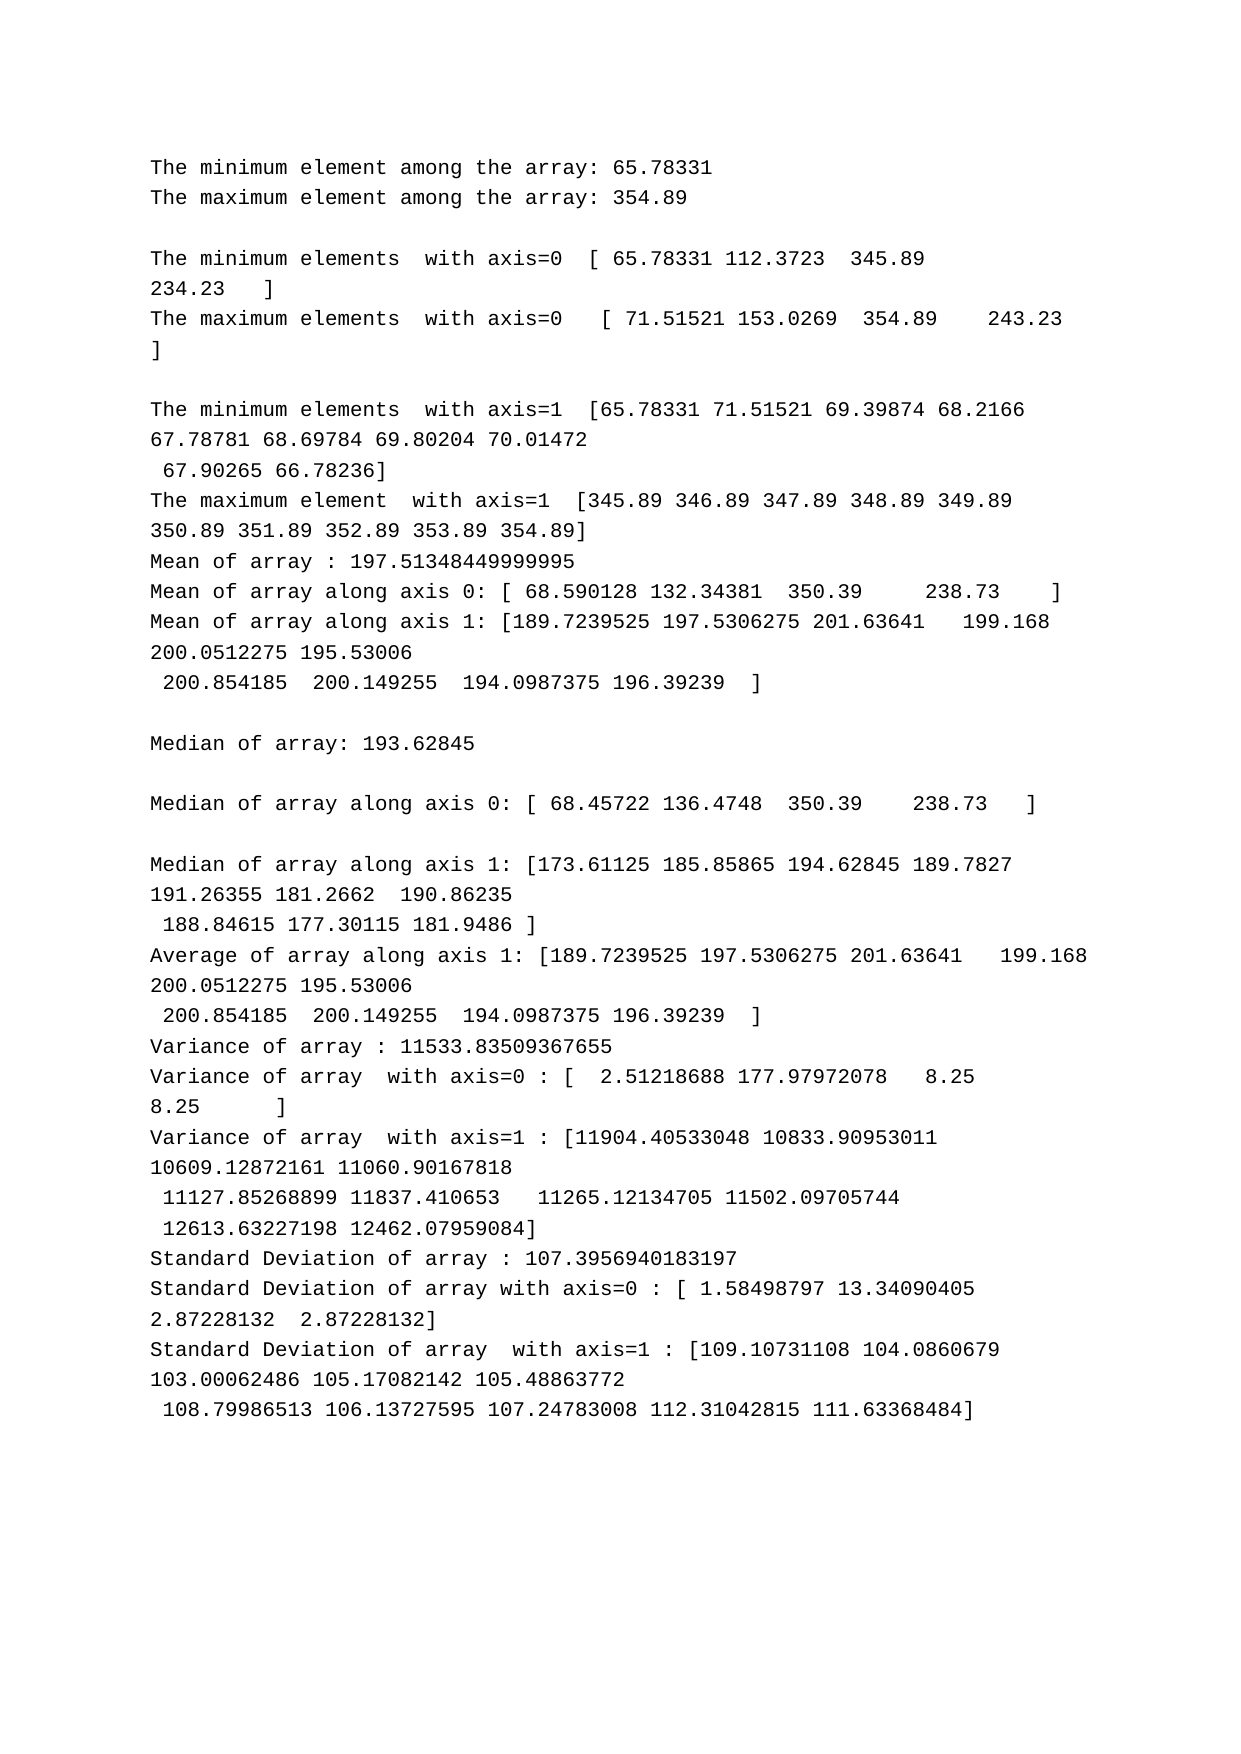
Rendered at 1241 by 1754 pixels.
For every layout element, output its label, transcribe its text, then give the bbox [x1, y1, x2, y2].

text 200.854185 200.149255 194.0987375 196.39239 ] [150, 999, 1090, 1029]
text 67.90265 66.78236] [150, 453, 1090, 483]
text The minimum elements with axis=0 [ 65.78331 112.3723 345.89 234.23 ] [150, 241, 1090, 302]
text Standard Deviation of array : 107.3956940183197 [150, 1241, 1090, 1272]
text Variance of array with axis=1 : [11904.40533048 10833.90953011 10609.12872161 11060.90167818 [150, 1120, 1090, 1181]
text 11127.85268899 11837.410653 11265.12134705 11502.09705744 [150, 1181, 1090, 1211]
text Average of array along axis 1: [189.7239525 197.5306275 201.63641 199.168 200.0512275 195.53006 [150, 938, 1090, 999]
text 200.854185 200.149255 194.0987375 196.39239 ] [150, 665, 1090, 696]
text Variance of array with axis=0 : [ 2.51218688 177.97972078 8.25 8.25 ] [150, 1059, 1090, 1120]
text 108.79986513 106.13727595 107.24783008 112.31042815 111.63368484] [150, 1393, 1090, 1423]
text Median of array: 193.62845 [150, 726, 1090, 756]
text 188.84615 177.30115 181.9486 ] [150, 908, 1090, 938]
text Mean of array along axis 0: [ 68.590128 132.34381 350.39 238.73 ] [150, 574, 1090, 605]
text Mean of array along axis 1: [189.7239525 197.5306275 201.63641 199.168 200.0512275 195.53006 [150, 605, 1090, 665]
text The minimum element among the array: 65.78331 [150, 150, 1090, 180]
text Variance of array : 11533.83509367655 [150, 1029, 1090, 1059]
text Median of array along axis 0: [ 68.45722 136.4748 350.39 238.73 ] [150, 787, 1090, 817]
text The maximum elements with axis=0 [ 71.51521 153.0269 354.89 243.23 ] [150, 302, 1090, 362]
text The minimum elements with axis=1 [65.78331 71.51521 69.39874 68.2166 67.78781 68.69784 69.80204 70.01472 [150, 392, 1090, 453]
text Standard Deviation of array with axis=1 : [109.10731108 104.0860679 103.00062486 105.17082142 105.48863772 [150, 1332, 1090, 1393]
text 12613.63227198 12462.07959084] [150, 1211, 1090, 1241]
text Standard Deviation of array with axis=0 : [ 1.58498797 13.34090405 2.87228132 2.87228132] [150, 1272, 1090, 1332]
text Mean of array : 197.51348449999995 [150, 544, 1090, 574]
text Median of array along axis 1: [173.61125 185.85865 194.62845 189.7827 191.26355 181.2662 190.86235 [150, 847, 1090, 908]
text The maximum element with axis=1 [345.89 346.89 347.89 348.89 349.89 350.89 351.89 352.89 353.89 354.89] [150, 483, 1090, 544]
text The maximum element among the array: 354.89 [150, 180, 1090, 211]
